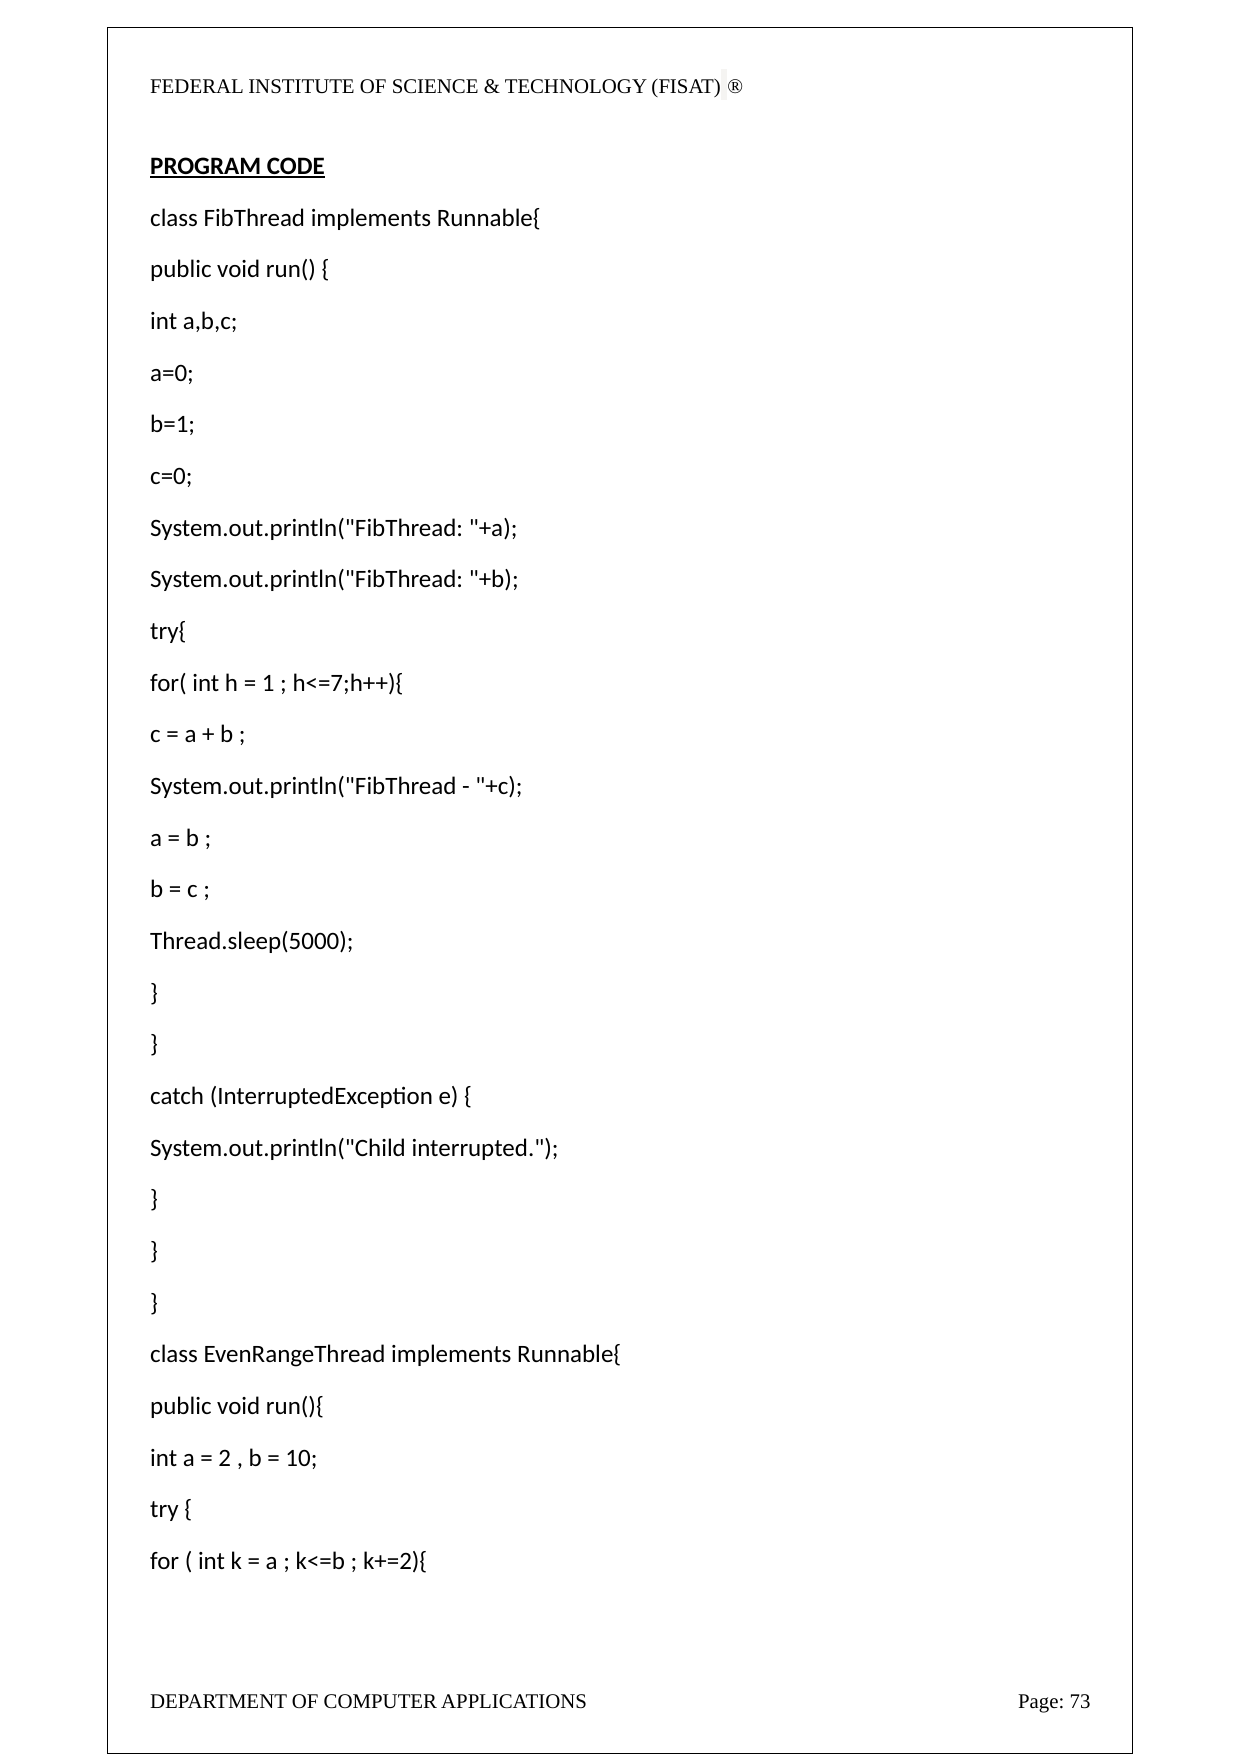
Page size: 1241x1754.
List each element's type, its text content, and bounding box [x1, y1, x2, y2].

text c=0; [150, 460, 1090, 491]
text } [150, 977, 1090, 1007]
text } [150, 1183, 1090, 1214]
text for ( int k = a ; k<=b ; k+=2){ [150, 1545, 1090, 1576]
text System.out.println("Child interrupted."); [150, 1132, 1090, 1162]
text } [150, 1028, 1090, 1059]
text for( int h = 1 ; h<=7;h++){ [150, 667, 1090, 697]
text System.out.println("FibThread - "+c); [150, 770, 1090, 801]
text a = b ; [150, 822, 1090, 852]
text try { [150, 1493, 1090, 1524]
text System.out.println("FibThread: "+b); [150, 563, 1090, 594]
text a=0; [150, 357, 1090, 387]
text System.out.println("FibThread: "+a); [150, 512, 1090, 542]
text class FibThread implements Runnable{ [150, 202, 1090, 232]
text } [150, 1287, 1090, 1317]
text int a = 2 , b = 10; [150, 1442, 1090, 1472]
text b = c ; [150, 873, 1090, 904]
text int a,b,c; [150, 305, 1090, 336]
text c = a + b ; [150, 718, 1090, 749]
text b=1; [150, 408, 1090, 439]
text } [150, 1235, 1090, 1266]
text public void run(){ [150, 1390, 1090, 1421]
text Thread.sleep(5000); [150, 925, 1090, 956]
text PROGRAM CODE [150, 150, 1090, 181]
text public void run() { [150, 253, 1090, 284]
text catch (InterruptedException e) { [150, 1080, 1090, 1111]
text class EvenRangeThread implements Runnable{ [150, 1338, 1090, 1369]
text try{ [150, 615, 1090, 646]
